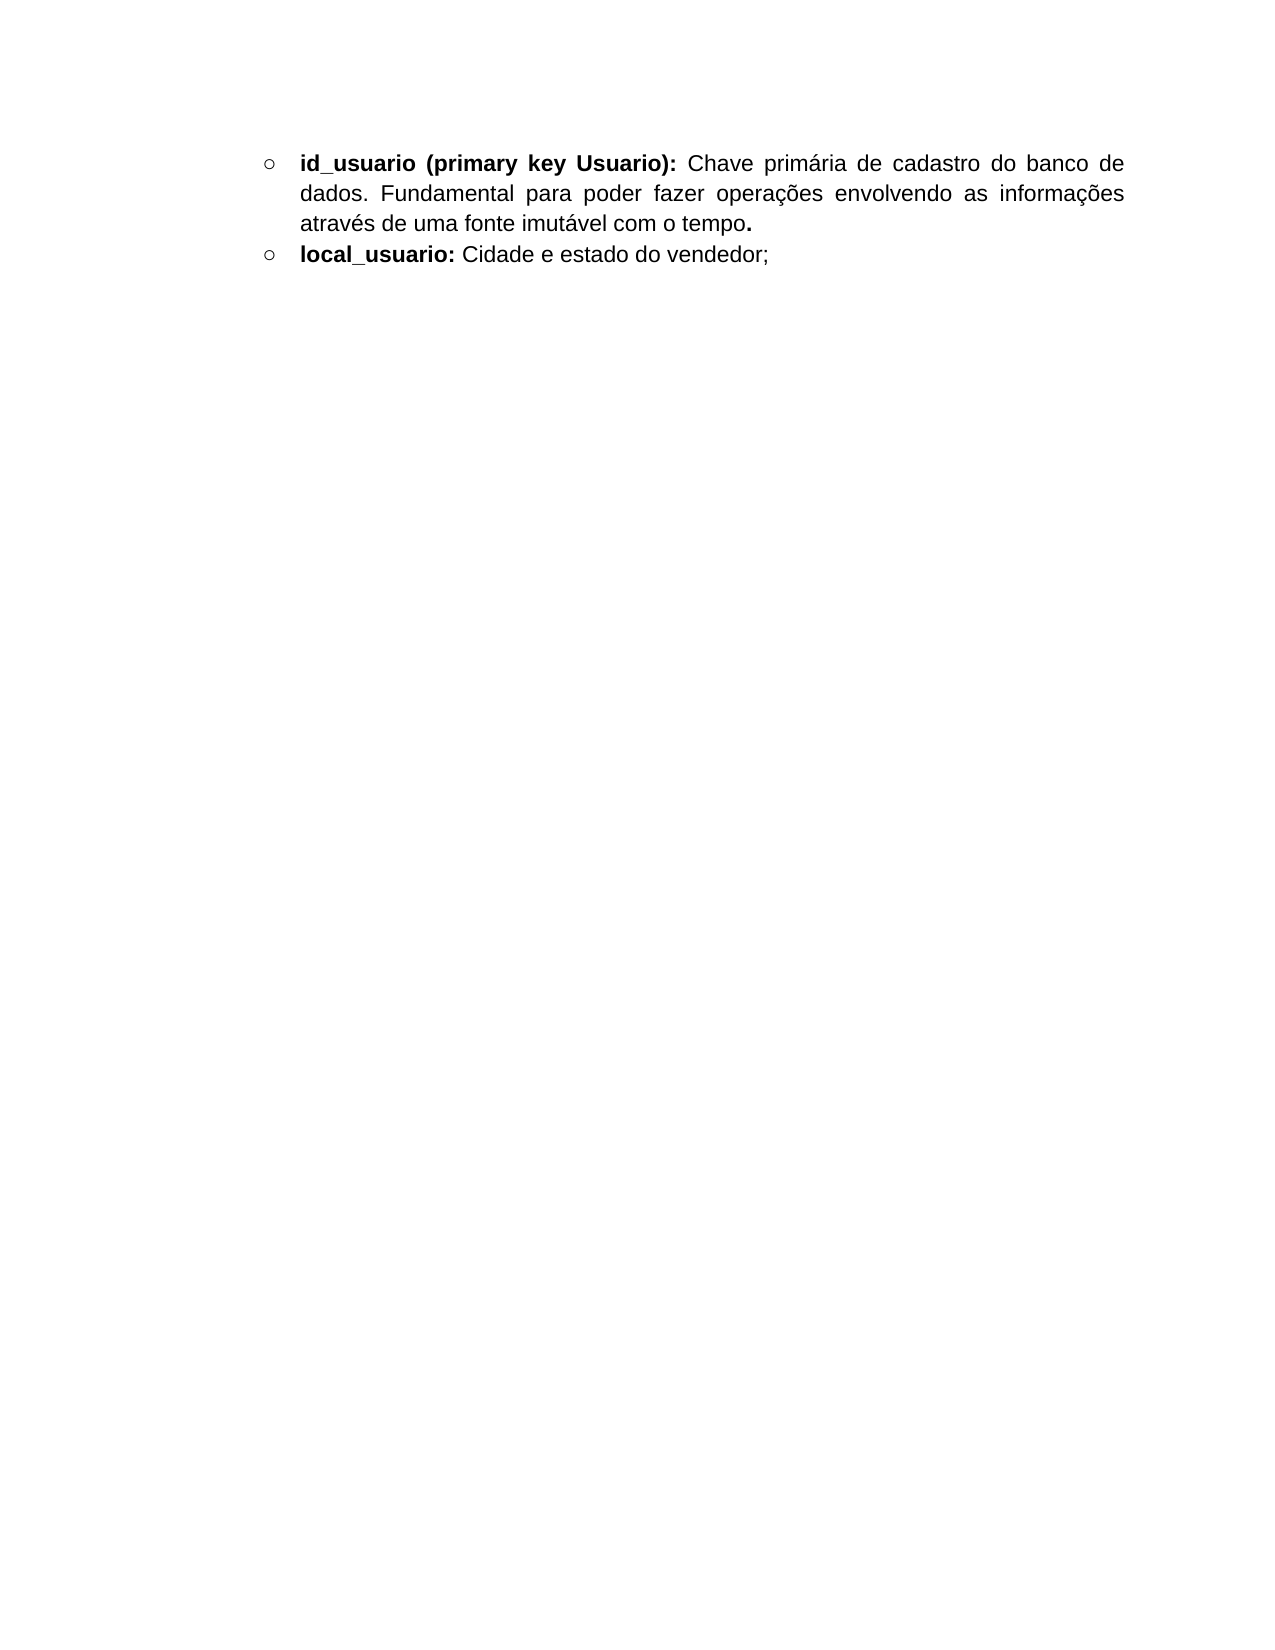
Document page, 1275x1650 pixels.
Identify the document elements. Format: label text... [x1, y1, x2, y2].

list local_usuario: Cidade e estado do vendedor; [262, 241, 1125, 267]
list id_usuario (primary key Usuario): Chave primária de cadastro do banco de dados. Fundamental para poder fazer operações envolvendo as informações através de uma fonte imutável com o tempo. [262, 150, 1125, 237]
